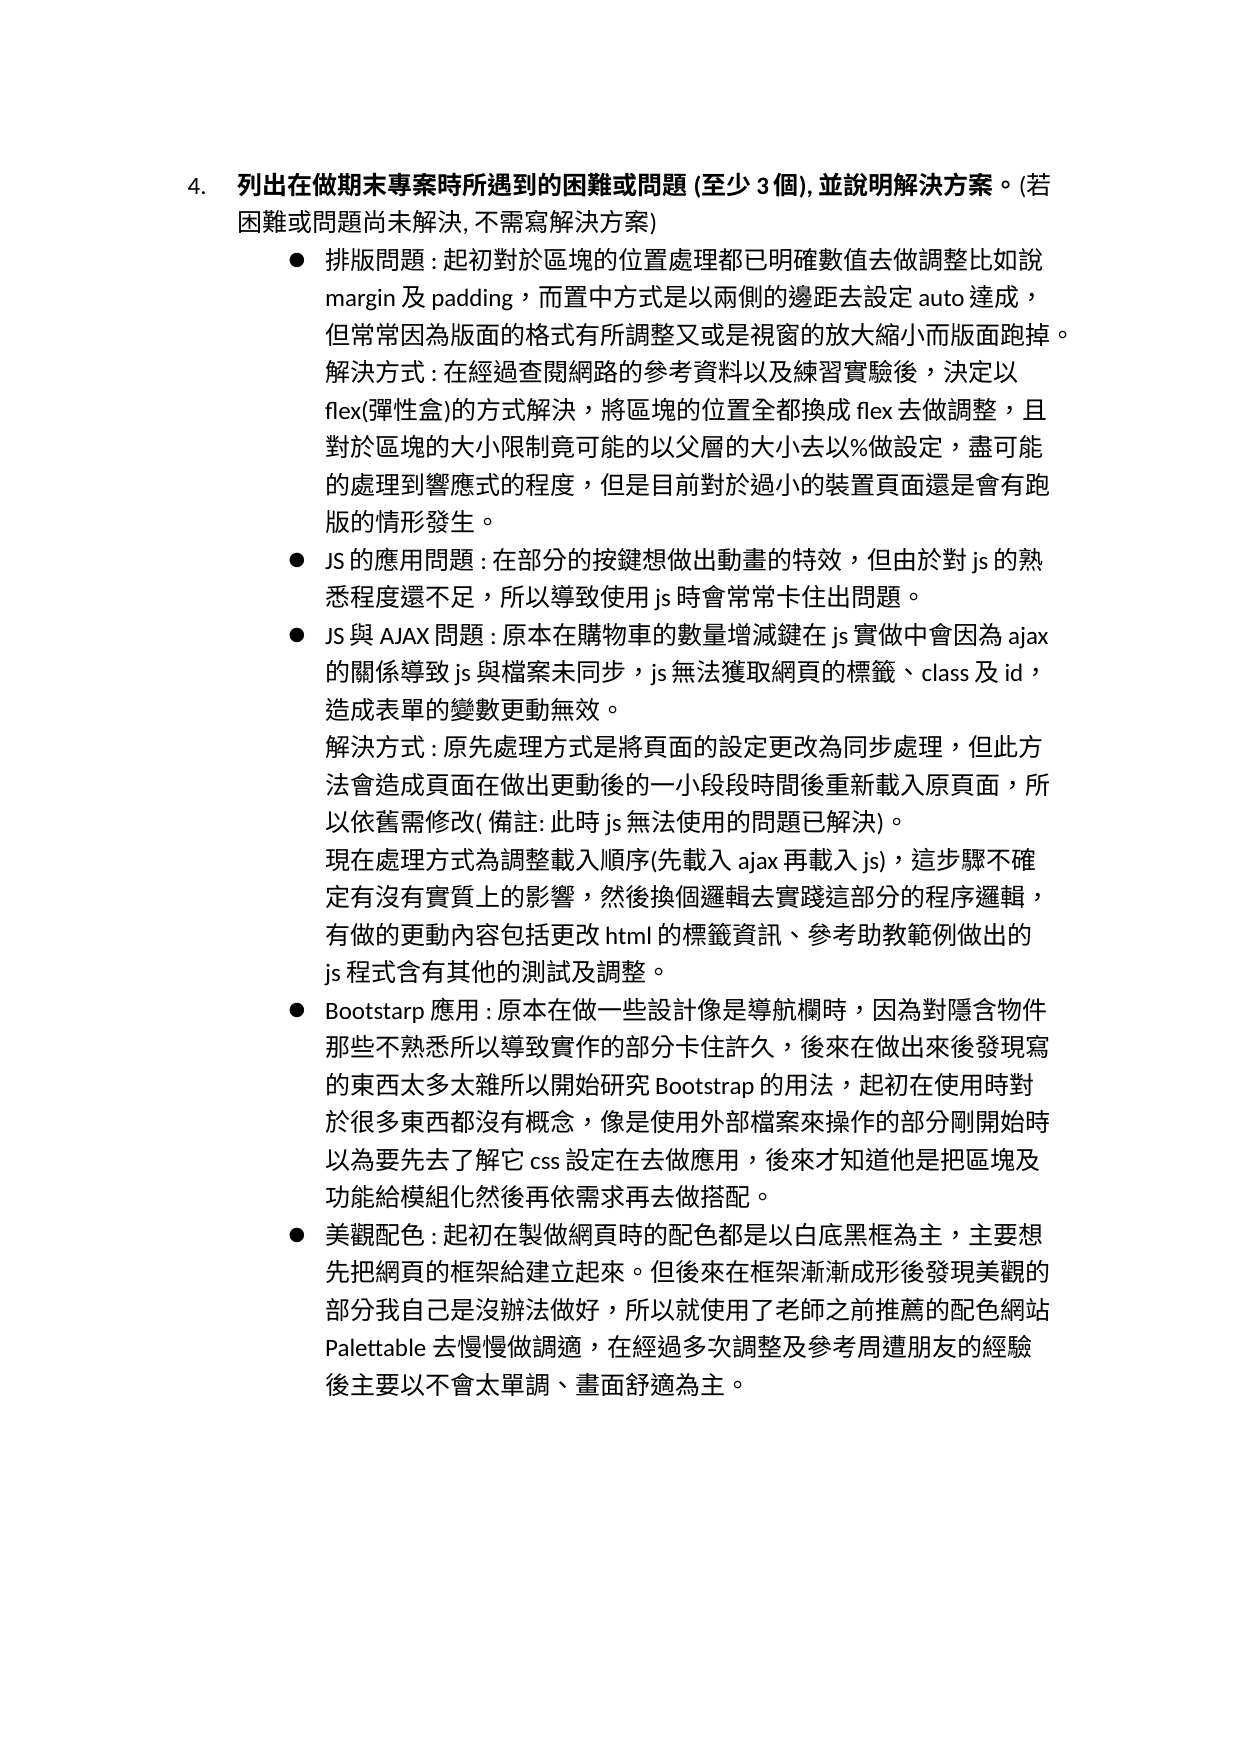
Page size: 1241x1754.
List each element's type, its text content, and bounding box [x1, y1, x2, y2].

list JS的應用問題 : 在部分的按鍵想做出動畫的特效，但由於對js的熟悉程度還不足，所以導致使用js時會常常卡住出問題。 [287, 539, 1053, 614]
list JS與AJAX問題 : 原本在購物車的數量增減鍵在js實做中會因為ajax的關係導致js與檔案未同步，js無法獲取網頁的標籤、class及id，造成表單的變數更動無效。 [287, 614, 1053, 727]
list Bootstarp應用 : 原本在做一些設計像是導航欄時，因為對隱含物件那些不熟悉所以導致實作的部分卡住許久，後來在做出來後發現寫的東西太多太雜所以開始研究Bootstrap的用法，起初在使用時對於很多東西都沒有概念，像是使用外部檔案來操作的部分剛開始時以為要先去了解它css設定在去做應用，後來才知道他是把區塊及功能給模組化然後再依需求再去做搭配。 [287, 989, 1053, 1214]
list 排版問題 : 起初對於區塊的位置處理都已明確數值去做調整比如說margin及padding，而置中方式是以兩側的邊距去設定auto達成，但常常因為版面的格式有所調整又或是視窗的放大縮小而版面跑掉。 解決方式 : 在經過查閱網路的參考資料以及練習實驗後，決定以flex(彈性盒)的方式解決，將區塊的位置全都換成flex去做調整，且對於區塊的大小限制竟可能的以父層的大小去以%做設定，盡可能的處理到響應式的程度，但是目前對於過小的裝置頁面還是會有跑版的情形發生。 [287, 239, 1053, 539]
list 美觀配色 : 起初在製做網頁時的配色都是以白底黑框為主，主要想先把網頁的框架給建立起來。但後來在框架漸漸成形後發現美觀的部分我自己是沒辦法做好，所以就使用了老師之前推薦的配色網站Palettable 去慢慢做調適，在經過多次調整及參考周遭朋友的經驗後主要以不會太單調、畫面舒適為主。 [287, 1214, 1053, 1402]
list 列出在做期末專案時所遇到的困難或問題 (至少3個), 並說明解決方案。(若困難或問題尚未解決, 不需寫解決方案) [187, 164, 1053, 239]
list 解決方式 : 原先處理方式是將頁面的設定更改為同步處理，但此方法會造成頁面在做出更動後的一小段段時間後重新載入原頁面，所以依舊需修改( 備註: 此時js無法使用的問題已解決)。 [325, 727, 1053, 839]
list 現在處理方式為調整載入順序(先載入ajax再載入js)，這步驟不確定有沒有實質上的影響，然後換個邏輯去實踐這部分的程序邏輯，有做的更動內容包括更改html的標籤資訊、參考助教範例做出的js程式含有其他的測試及調整。 [325, 839, 1053, 989]
